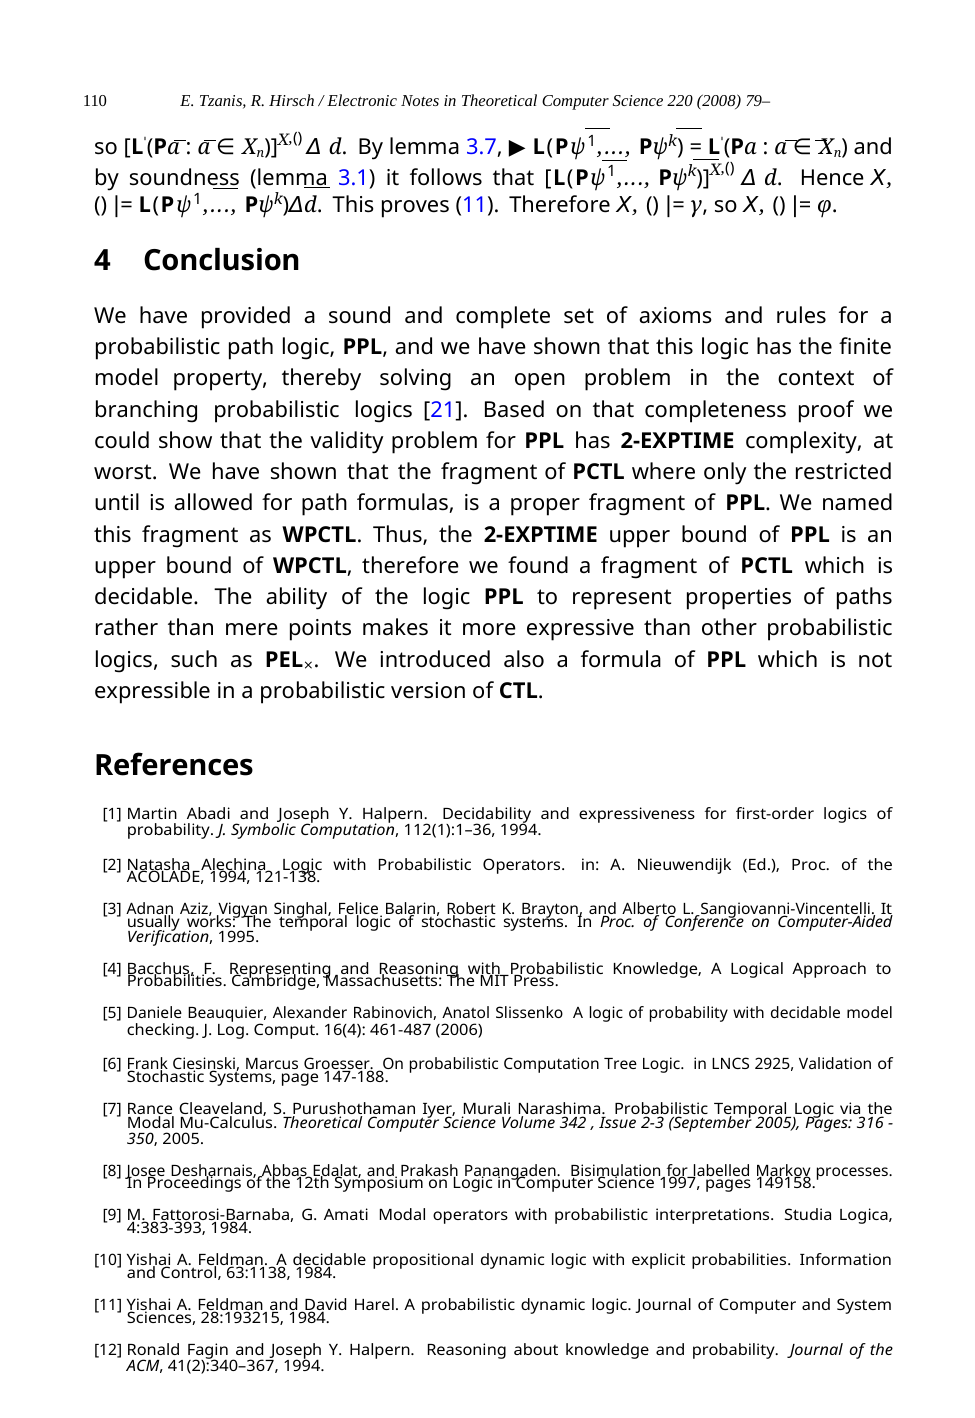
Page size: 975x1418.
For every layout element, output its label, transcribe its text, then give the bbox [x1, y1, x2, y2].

subtitle References [94, 744, 912, 784]
list Ronald Fagin and Joseph Y. Halpern. Reasoning about knowledge and probability. Journal of the ACM, 41(2):340–367, 1994. [94, 1341, 893, 1376]
list Daniele Beauquier, Alexander Rabinovich, Anatol Slissenko A logic of probability with decidable model checking. J. Log. Comput. 16(4): 461-487 (2006) [102, 1005, 893, 1040]
list Bacchus, F. Representing and Reasoning with Probabilistic Knowledge, A Logical Approach to Probabilities. Cambridge, Massachusetts: The MIT Press. [102, 963, 893, 991]
subtitle Conclusion [94, 239, 912, 279]
text We have provided a sound and complete set of axioms and rules for a probabilistic path logic, PPL, and we have shown that this logic has the finite model property, thereby solving an open problem in the context of branching probabilistic logics [21]. Based on that completeness proof we could show that the validity problem for PPL has 2-EXPTIME complexity, at worst. We have shown that the fragment of PCTL where only the restricted until is allowed for path formulas, is a proper fragment of PPL. We named this fragment as WPCTL. Thus, the 2-EXPTIME upper bound of PPL is an upper bound of WPCTL, therefore we found a fragment of PCTL which is decidable. The ability of the logic PPL to represent properties of paths rather than mere points makes it more expressive than other probabilistic logics, such as PEL×. We introduced also a formula of PPL which is not expressible in a probabilistic version of CTL. [94, 300, 893, 704]
list Josee Desharnais, Abbas Edalat, and Prakash Panangaden. Bisimulation for labelled Markov processes. In Proceedings of the 12th Symposium on Logic in Computer Science 1997, pages 149158. [102, 1164, 893, 1193]
list Rance Cleaveland, S. Purushothaman Iyer, Murali Narashima. Probabilistic Temporal Logic via the Modal Mu-Calculus. Theoretical Computer Science Volume 342 , Issue 2-3 (September 2005), Pages: 316 - 350, 2005. [102, 1101, 893, 1149]
text so [L'(Pa : a ∈ Xn)]X,() Δ d. By lemma 3.7, ▶ L(Pψ1,..., Pψk) = L'(Pa : a ∈ Xn) and by soundness (lemma 3.1) it follows that [L(Pψ1,..., Pψk)]X,() Δ d. Hence X, () |= L(Pψ1,..., Pψk)Δd. This proves (11). Therefore X, () |= γ, so X, () |= φ. [94, 131, 893, 219]
list Natasha Alechina Logic with Probabilistic Operators. in: A. Nieuwendijk (Ed.), Proc. of the ACOLADE, 1994, 121-138. [102, 858, 893, 887]
list Frank Ciesinski, Marcus Groesser. On probabilistic Computation Tree Logic. in LNCS 2925, Validation of Stochastic Systems, page 147-188. [102, 1058, 893, 1087]
list M. Fattorosi-Barnaba, G. Amati Modal operators with probabilistic interpretations. Studia Logica, 4:383-393, 1984. [102, 1209, 893, 1238]
list Adnan Aziz, Vigyan Singhal, Felice Balarin, Robert K. Brayton, and Alberto L. Sangiovanni-Vincentelli. It usually works: The temporal logic of stochastic systems. In Proc. of Conference on Computer-Aided Verification, 1995. [102, 903, 893, 947]
list Martin Abadi and Joseph Y. Halpern. Decidability and expressiveness for first-order logics of probability. J. Symbolic Computation, 112(1):1–36, 1994. [102, 806, 893, 840]
list Yishai A. Feldman. A decidable propositional dynamic logic with explicit probabilities. Information and Control, 63:1138, 1984. [94, 1254, 893, 1283]
list Yishai A. Feldman and David Harel. A probabilistic dynamic logic. Journal of Computer and System Sciences, 28:193215, 1984. [94, 1299, 893, 1328]
